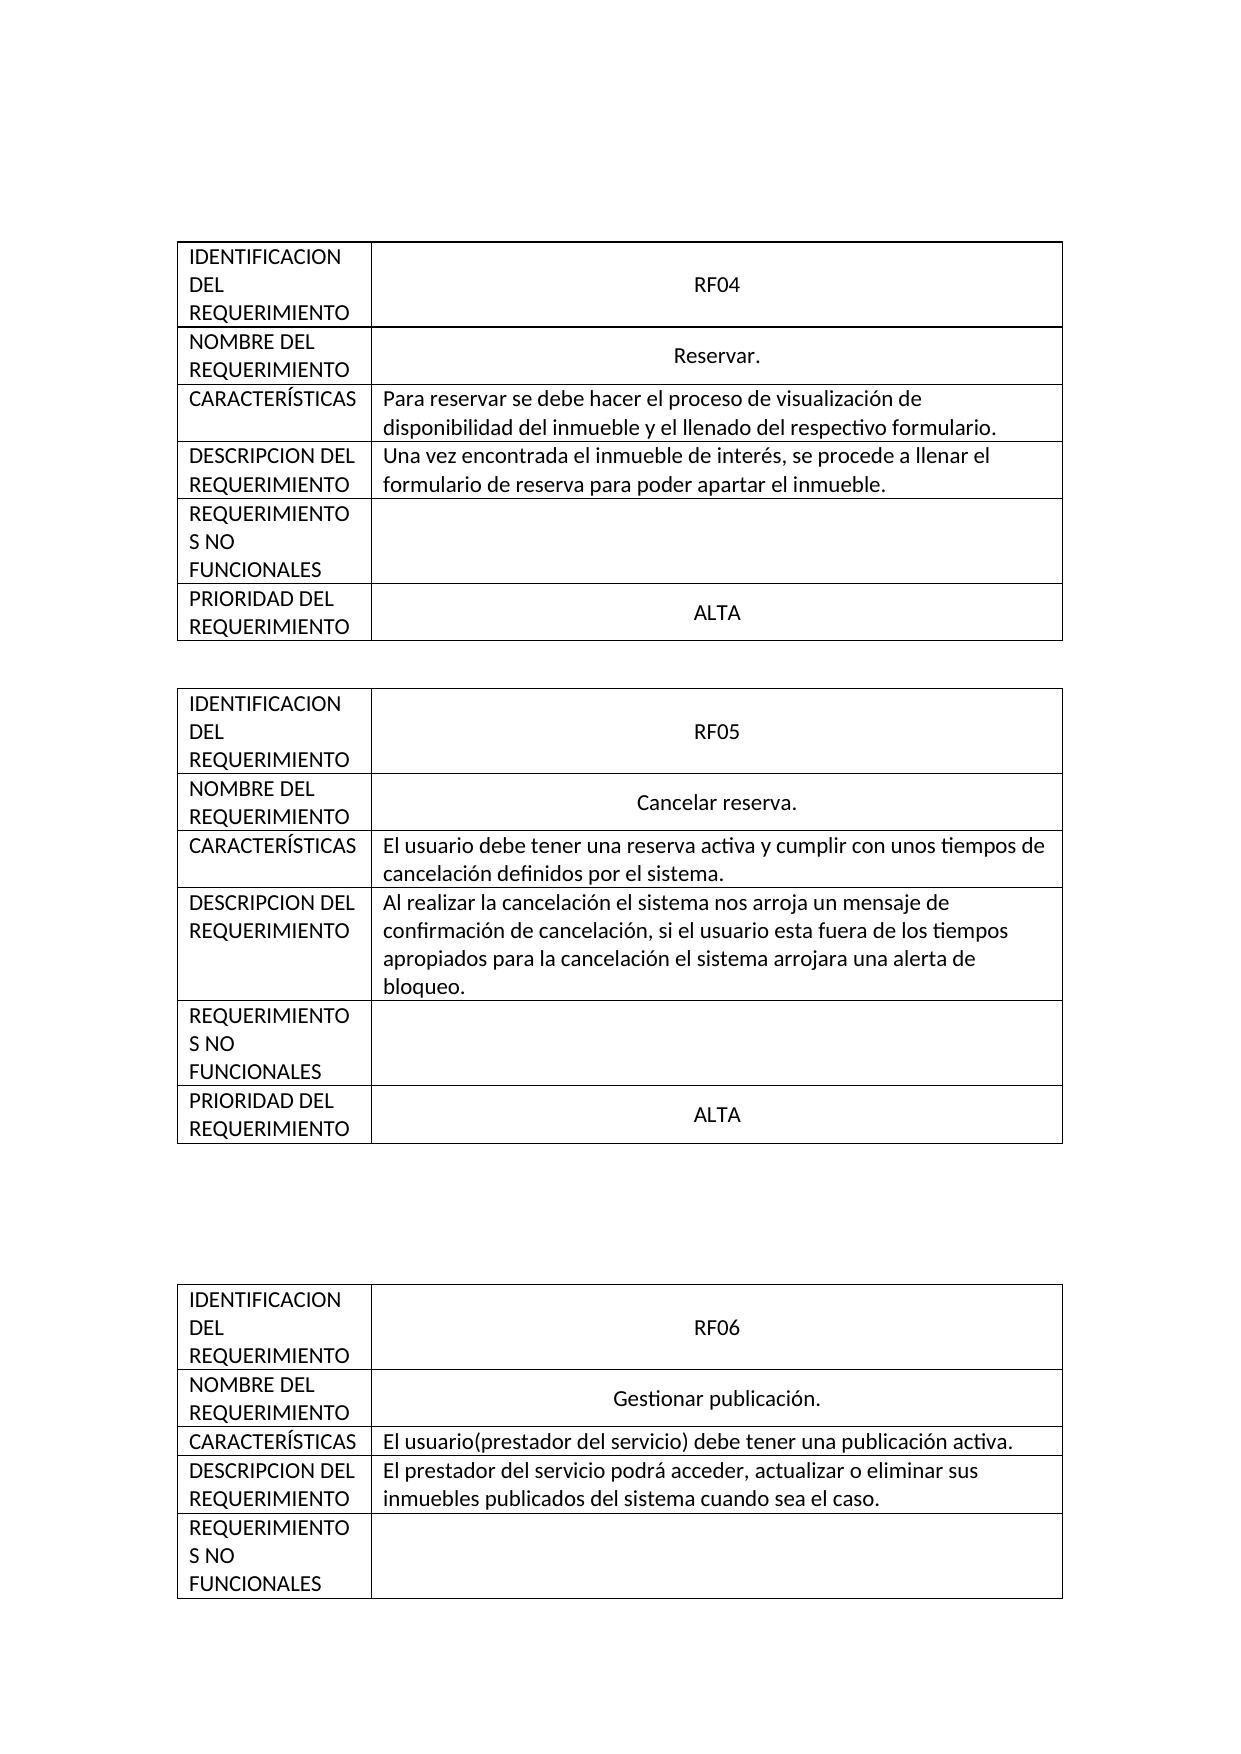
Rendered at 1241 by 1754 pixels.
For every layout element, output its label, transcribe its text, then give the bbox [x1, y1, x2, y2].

table_cell ALTA [372, 1086, 1062, 1142]
table_cell PRIORIDAD DEL REQUERIMIENTO [178, 584, 371, 640]
table_cell CARACTERÍSTICAS [178, 831, 371, 887]
table_cell Al realizar la cancelación el sistema nos arroja un mensaje de confirmación de cancelación, si el usuario esta fuera de los tiempos apropiados para la cancelación el sistema arrojara una alerta de bloqueo. [372, 888, 1062, 1000]
table_cell El usuario debe tener una reserva activa y cumplir con unos tiempos de cancelación definidos por el sistema. [372, 831, 1062, 887]
table_cell Gestionar publicación. [372, 1370, 1062, 1426]
table_header IDENTIFICACION DEL REQUERIMIENTO [178, 1285, 371, 1369]
table_cell [372, 1001, 1062, 1085]
table_cell Cancelar reserva. [372, 774, 1062, 830]
table_cell PRIORIDAD DEL REQUERIMIENTO [178, 1086, 371, 1142]
table_cell NOMBRE DEL REQUERIMIENTO [178, 1370, 371, 1426]
table_cell [372, 499, 1062, 583]
table_cell Una vez encontrada el inmueble de interés, se procede a llenar el formulario de reserva para poder apartar el inmueble. [372, 442, 1062, 498]
table_cell REQUERIMIENTOS NO FUNCIONALES [178, 1001, 371, 1085]
table_cell El usuario(prestador del servicio) debe tener una publicación activa. [372, 1427, 1062, 1455]
table_cell Para reservar se debe hacer el proceso de visualización de disponibilidad del inmueble y el llenado del respectivo formulario. [372, 385, 1062, 441]
table_cell DESCRIPCION DEL REQUERIMIENTO [178, 442, 371, 498]
table_cell NOMBRE DEL REQUERIMIENTO [178, 774, 371, 830]
table_cell Reservar. [372, 328, 1062, 383]
table_cell El prestador del servicio podrá acceder, actualizar o eliminar sus inmuebles publicados del sistema cuando sea el caso. [372, 1456, 1062, 1512]
table_header RF04 [372, 243, 1062, 326]
table_cell CARACTERÍSTICAS [178, 385, 371, 441]
table_cell CARACTERÍSTICAS [178, 1427, 371, 1455]
table_cell NOMBRE DEL REQUERIMIENTO [178, 328, 371, 383]
table_cell [372, 1514, 1062, 1597]
table_cell ALTA [372, 584, 1062, 640]
table_header RF06 [372, 1285, 1062, 1369]
table_header RF05 [372, 689, 1062, 773]
table_cell REQUERIMIENTOS NO FUNCIONALES [178, 1514, 371, 1597]
table_header IDENTIFICACION DEL REQUERIMIENTO [178, 243, 371, 326]
table_header IDENTIFICACION DEL REQUERIMIENTO [178, 689, 371, 773]
table_cell DESCRIPCION DEL REQUERIMIENTO [178, 888, 371, 1000]
table_cell DESCRIPCION DEL REQUERIMIENTO [178, 1456, 371, 1512]
table_cell REQUERIMIENTOS NO FUNCIONALES [178, 499, 371, 583]
